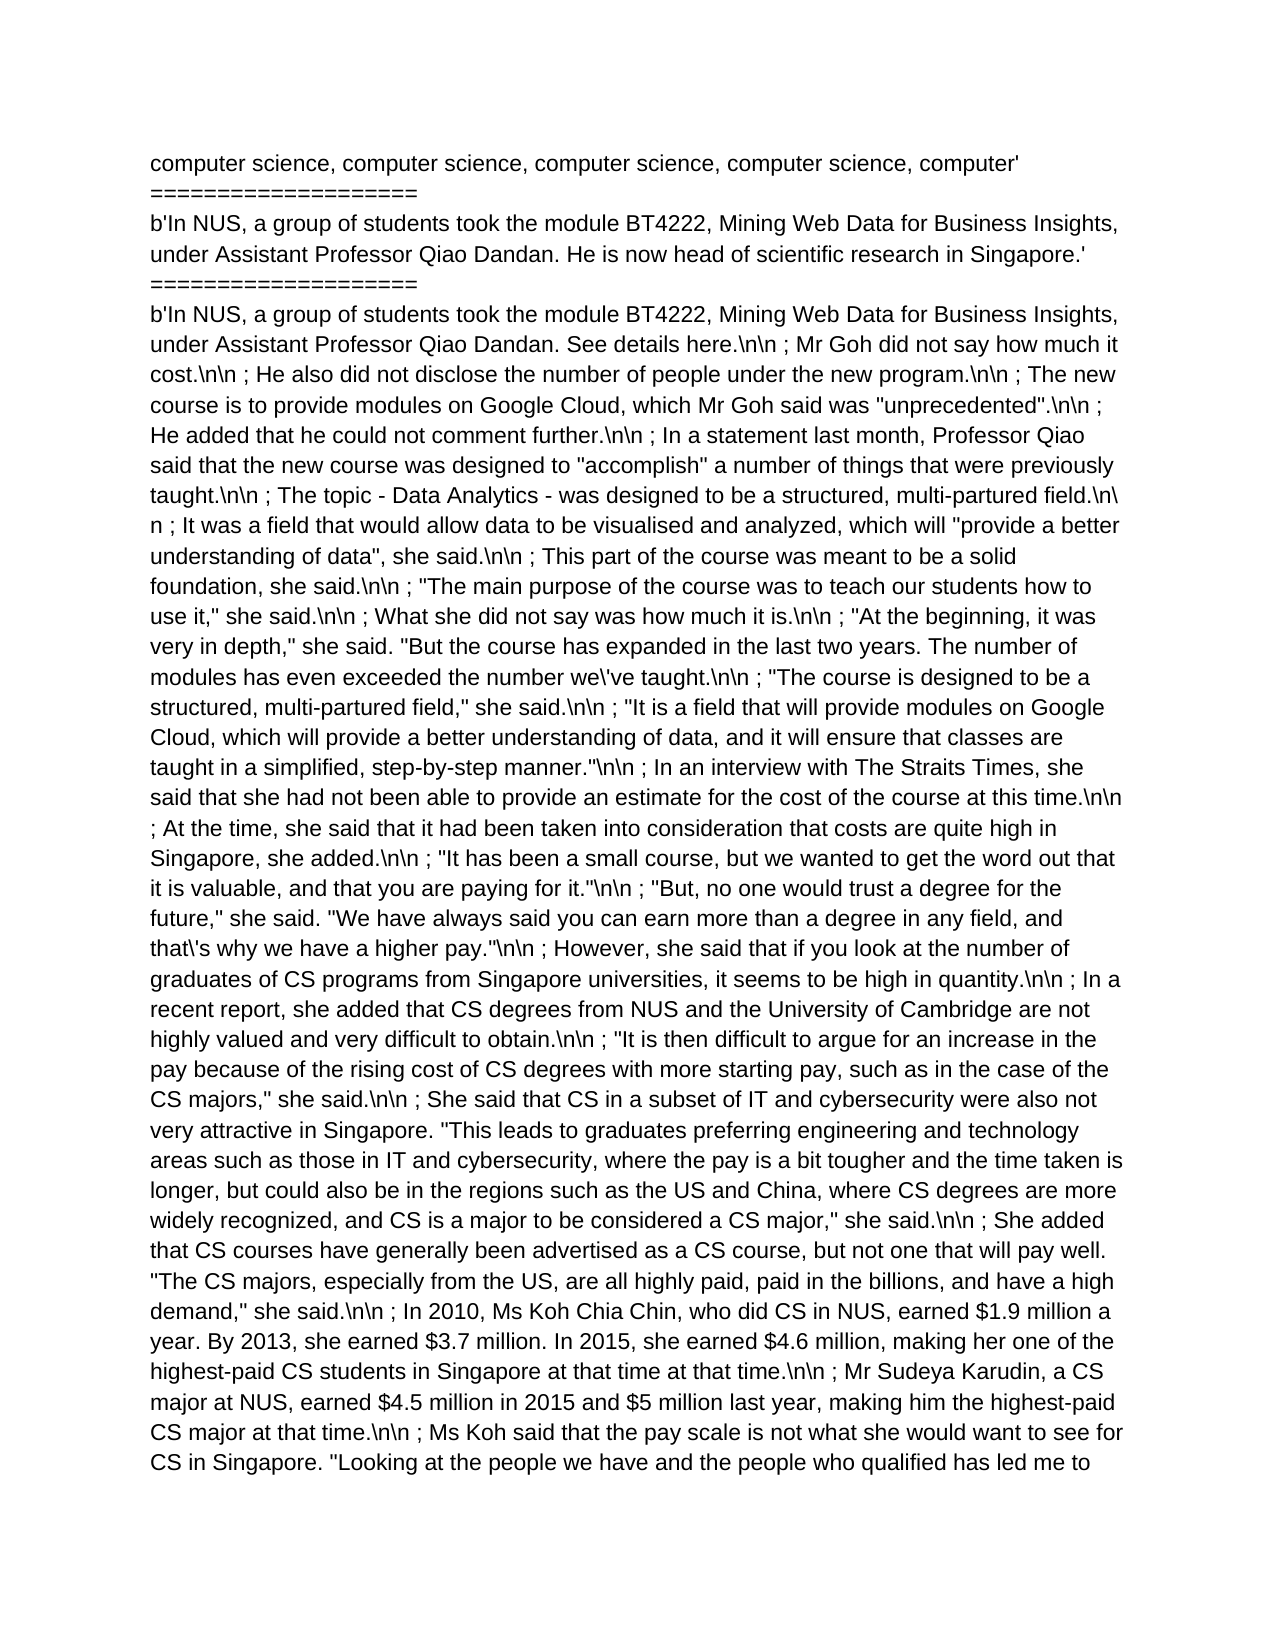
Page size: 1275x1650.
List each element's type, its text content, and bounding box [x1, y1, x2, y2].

text ==================== [150, 180, 1125, 207]
text b'In NUS, a group of students took the module BT4222, Mining Web Data for Business Insights, under Assistant Professor Qiao Dandan. He is now head of scientific research in Singapore.' [150, 210, 1125, 267]
text ==================== [150, 271, 1125, 297]
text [150, 301, 1125, 1475]
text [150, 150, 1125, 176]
